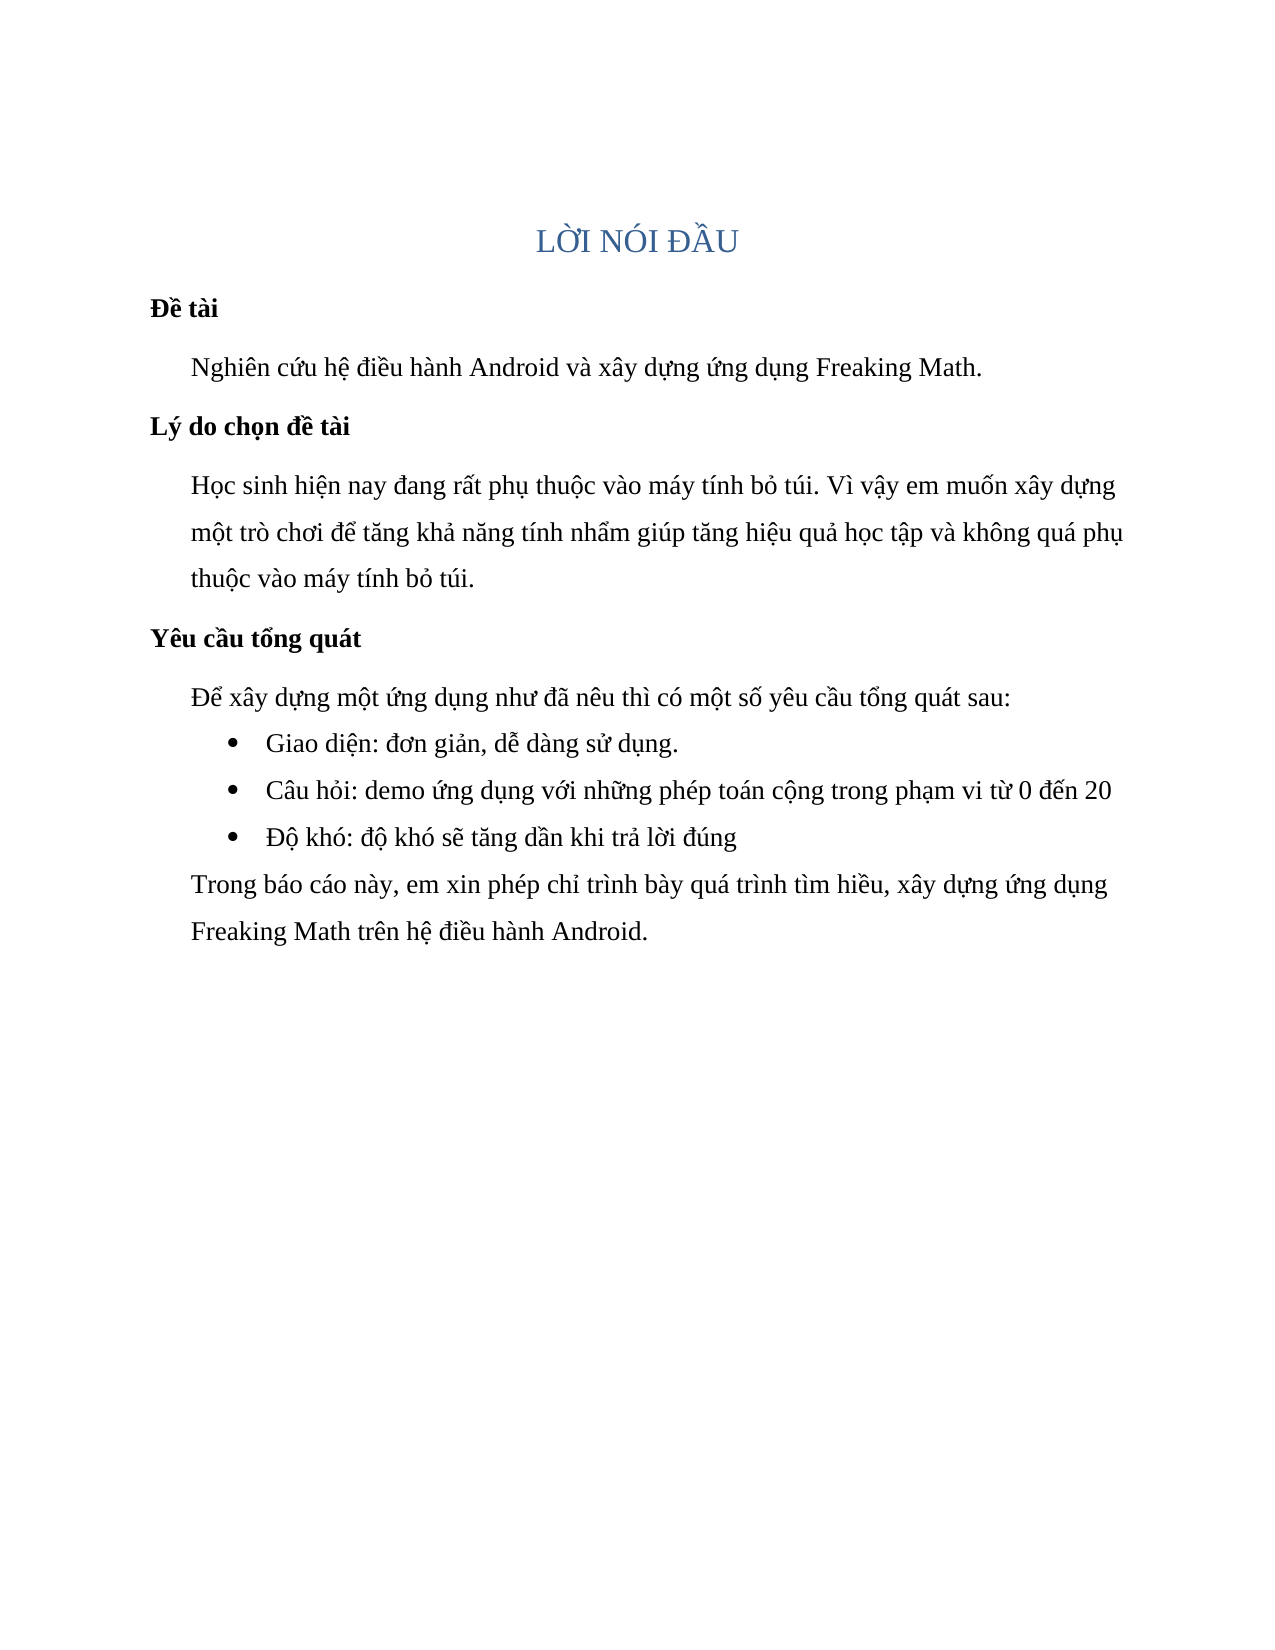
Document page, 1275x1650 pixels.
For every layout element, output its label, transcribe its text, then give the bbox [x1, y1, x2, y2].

text Lý do chọn đề tài [150, 410, 1125, 441]
list Để xây dựng một ứng dụng như đã nêu thì có một số yêu cầu tổng quát sau: [191, 681, 1125, 712]
text Yêu cầu tổng quát [150, 622, 1125, 653]
list Nghiên cứu hệ điều hành Android và xây dựng ứng dụng Freaking Math. [191, 351, 1125, 382]
list Độ khó: độ khó sẽ tăng dần khi trả lời đúng [228, 821, 1125, 852]
list Câu hỏi: demo ứng dụng với những phép toán cộng trong phạm vi từ 0 đến 20 [228, 774, 1125, 806]
list Trong báo cáo này, em xin phép chỉ trình bày quá trình tìm hiều, xây dựng ứng dụng Freaking Math trên hệ điều hành Android. [191, 868, 1125, 946]
text Đề tài [150, 292, 1125, 323]
list Giao diện: đơn giản, dễ dàng sử dụng. [228, 727, 1125, 759]
list Học sinh hiện nay đang rất phụ thuộc vào máy tính bỏ túi. Vì vậy em muốn xây dựng một trò chơi để tăng khả năng tính nhẩm giúp tăng hiệu quả học tập và không quá phụ thuộc vào máy tính bỏ túi. [191, 469, 1125, 594]
subtitle LỜI NÓI ĐẦU [150, 222, 1125, 260]
